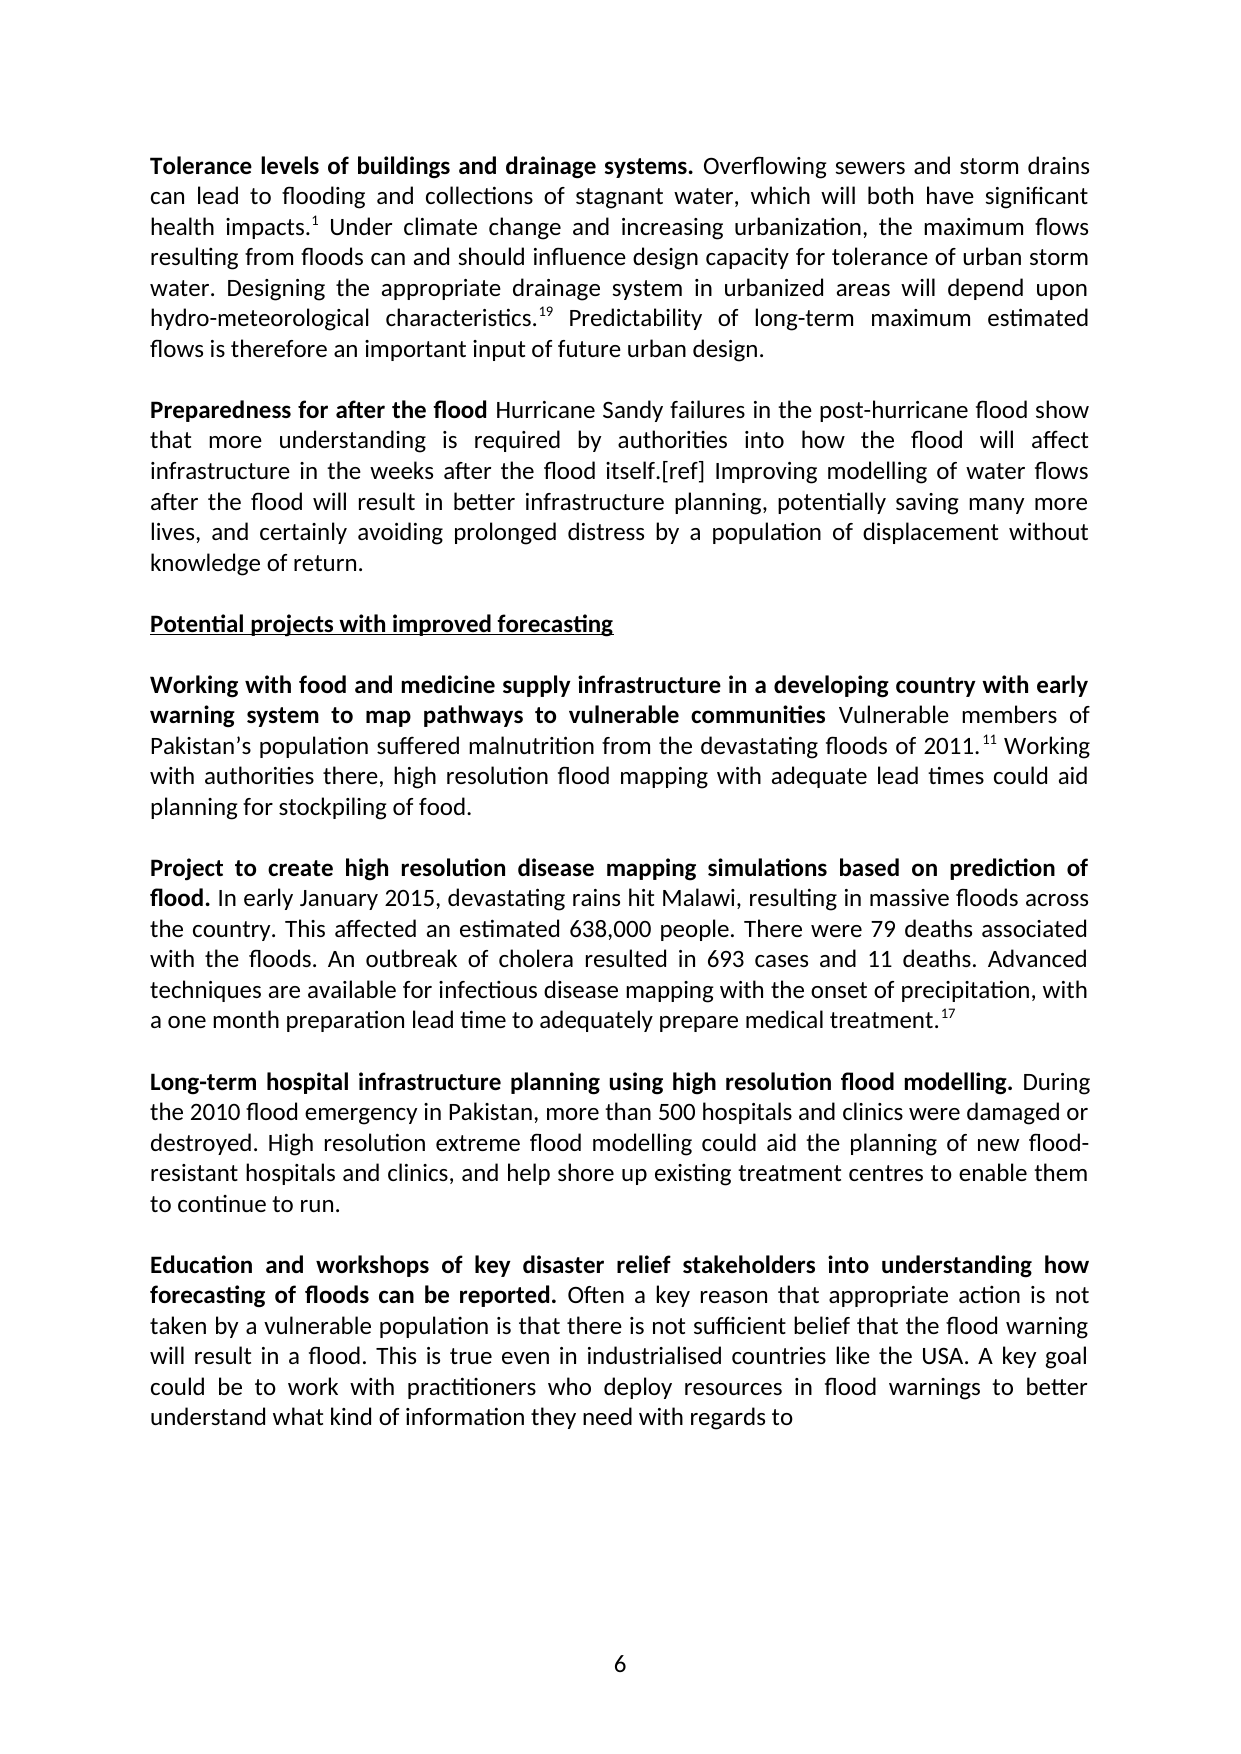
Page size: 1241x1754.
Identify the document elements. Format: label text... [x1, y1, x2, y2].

text Education and workshops of key disaster relief stakeholders into understanding how forecasting of floods can be reported. Often a key reason that appropriate action is not taken by a vulnerable population is that there is not sufficient belief that the flood warning will result in a flood. This is true even in industrialised countries like the USA. A key goal could be to work with practitioners who deploy resources in flood warnings to better understand what kind of information they need with regards to [150, 1249, 1090, 1432]
text Working with food and medicine supply infrastructure in a developing country with early warning system to map pathways to vulnerable communities Vulnerable members of Pakistan’s population suffered malnutrition from the devastating floods of 2011.11 Working with authorities there, high resolution flood mapping with adequate lead times could aid planning for stockpiling of food. [150, 669, 1090, 821]
text Long-term hospital infrastructure planning using high resolution flood modelling. During the 2010 flood emergency in Pakistan, more than 500 hospitals and clinics were damaged or destroyed. High resolution extreme flood modelling could aid the planning of new flood-resistant hospitals and clinics, and help shore up existing treatment centres to enable them to continue to run. [150, 1066, 1090, 1218]
text Project to create high resolution disease mapping simulations based on prediction of flood. In early January 2015, devastating rains hit Malawi, resulting in massive floods across the country. This affected an estimated 638,000 people. There were 79 deaths associated with the floods. An outbreak of cholera resulted in 693 cases and 11 deaths. Advanced techniques are available for infectious disease mapping with the onset of precipitation, with a one month preparation lead time to adequately prepare medical treatment.17 [150, 852, 1090, 1035]
text Tolerance levels of buildings and drainage systems. Overflowing sewers and storm drains can lead to flooding and collections of stagnant water, which will both have significant health impacts.1 Under climate change and increasing urbanization, the maximum flows resulting from floods can and should influence design capacity for tolerance of urban storm water. Designing the appropriate drainage system in urbanized areas will depend upon hydro-meteorological characteristics.19 Predictability of long-term maximum estimated flows is therefore an important input of future urban design. [150, 150, 1090, 364]
text Preparedness for after the flood Hurricane Sandy failures in the post-hurricane flood show that more understanding is required by authorities into how the flood will affect infrastructure in the weeks after the flood itself.[ref] Improving modelling of water flows after the flood will result in better infrastructure planning, potentially saving many more lives, and certainly avoiding prolonged distress by a population of displacement without knowledge of return. [150, 394, 1090, 577]
text Potential projects with improved forecasting [150, 608, 1090, 638]
